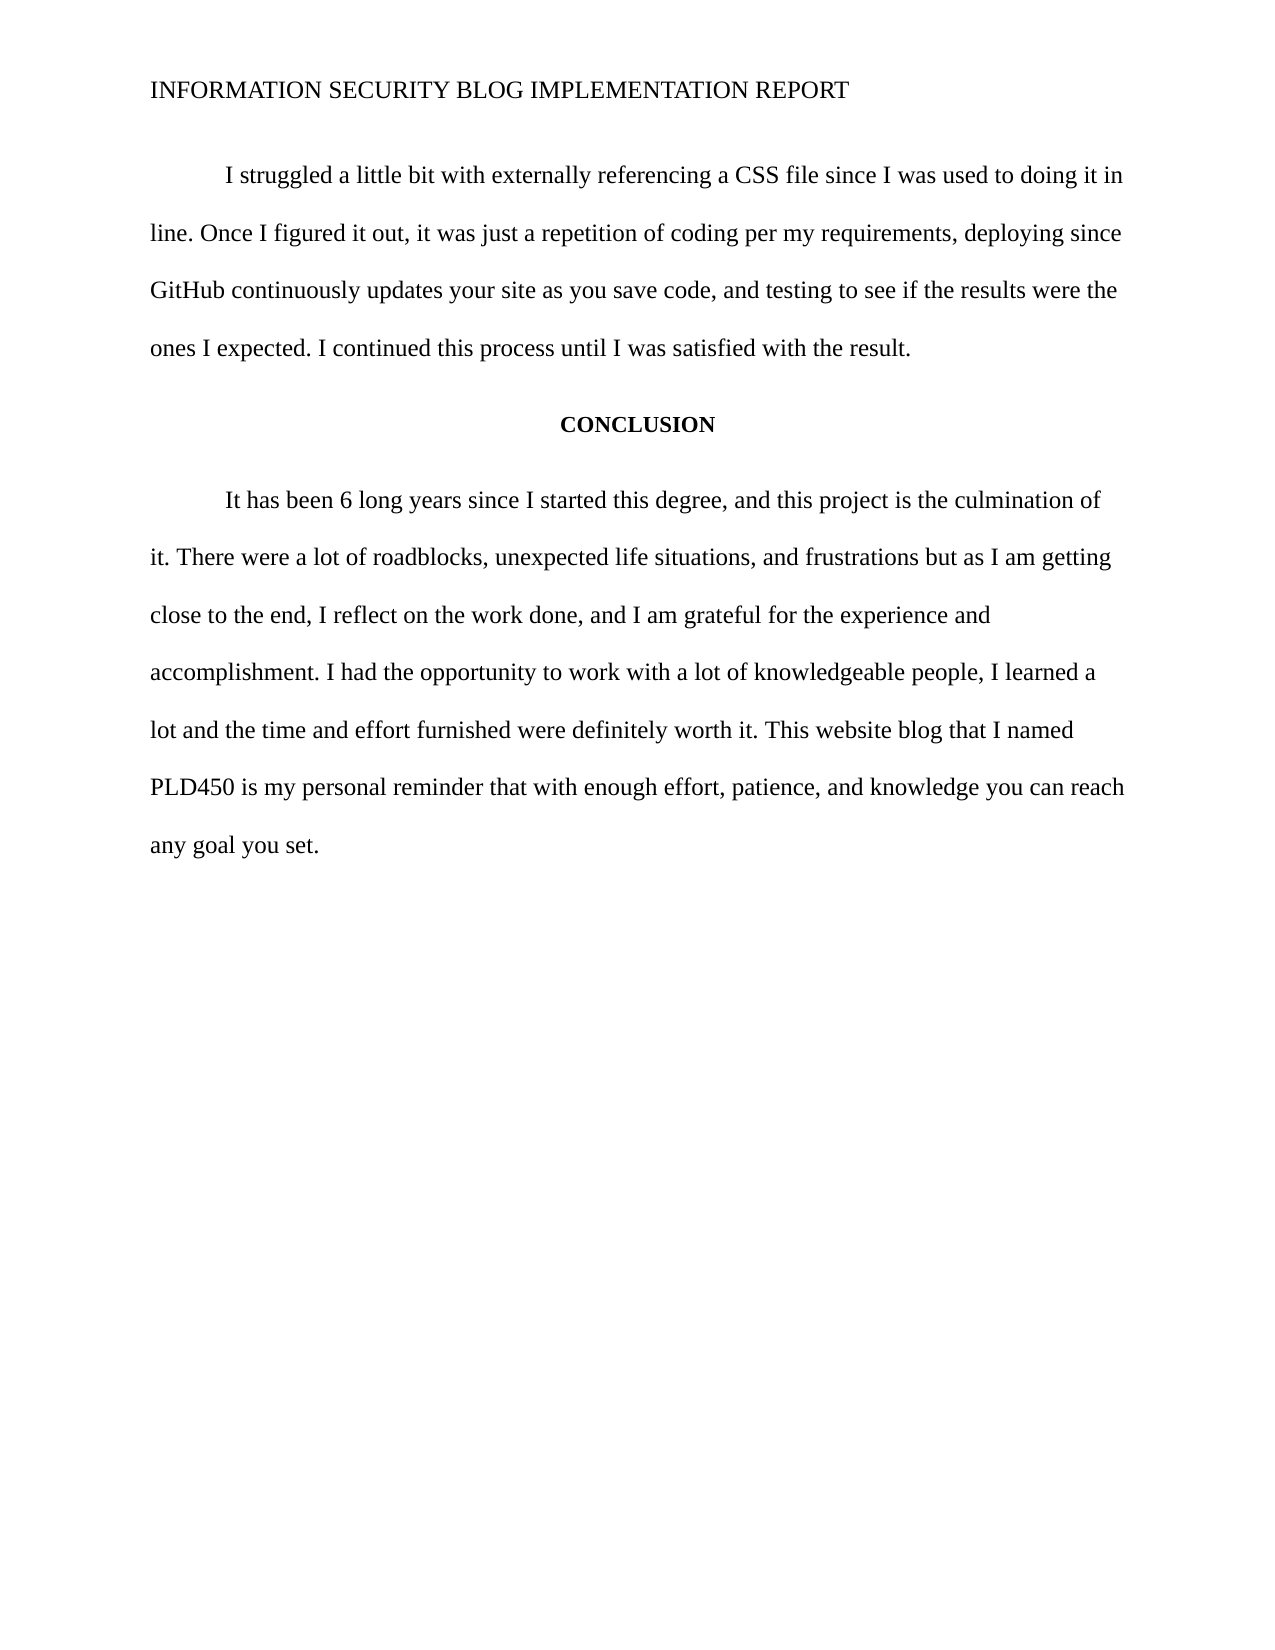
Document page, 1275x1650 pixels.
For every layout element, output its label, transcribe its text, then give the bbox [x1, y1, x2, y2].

text I struggled a little bit with externally referencing a CSS file since I was used to doing it in line. Once I figured it out, it was just a repetition of coding per my requirements, deploying since GitHub continuously updates your site as you save code, and testing to see if the results were the ones I expected. I continued this process until I was satisfied with the result. [150, 161, 1125, 362]
text It has been 6 long years since I started this degree, and this project is the culmination of it. There were a lot of roadblocks, unexpected life situations, and frustrations but as I am getting close to the end, I reflect on the work done, and I am grateful for the experience and accomplishment. I had the opportunity to work with a lot of knowledgeable people, I learned a lot and the time and effort furnished were definitely worth it. This website blog that I named PLD450 is my personal reminder that with enough effort, patience, and knowledge you can reach any goal you set. [150, 485, 1125, 859]
text CONCLUSION [150, 411, 1125, 438]
